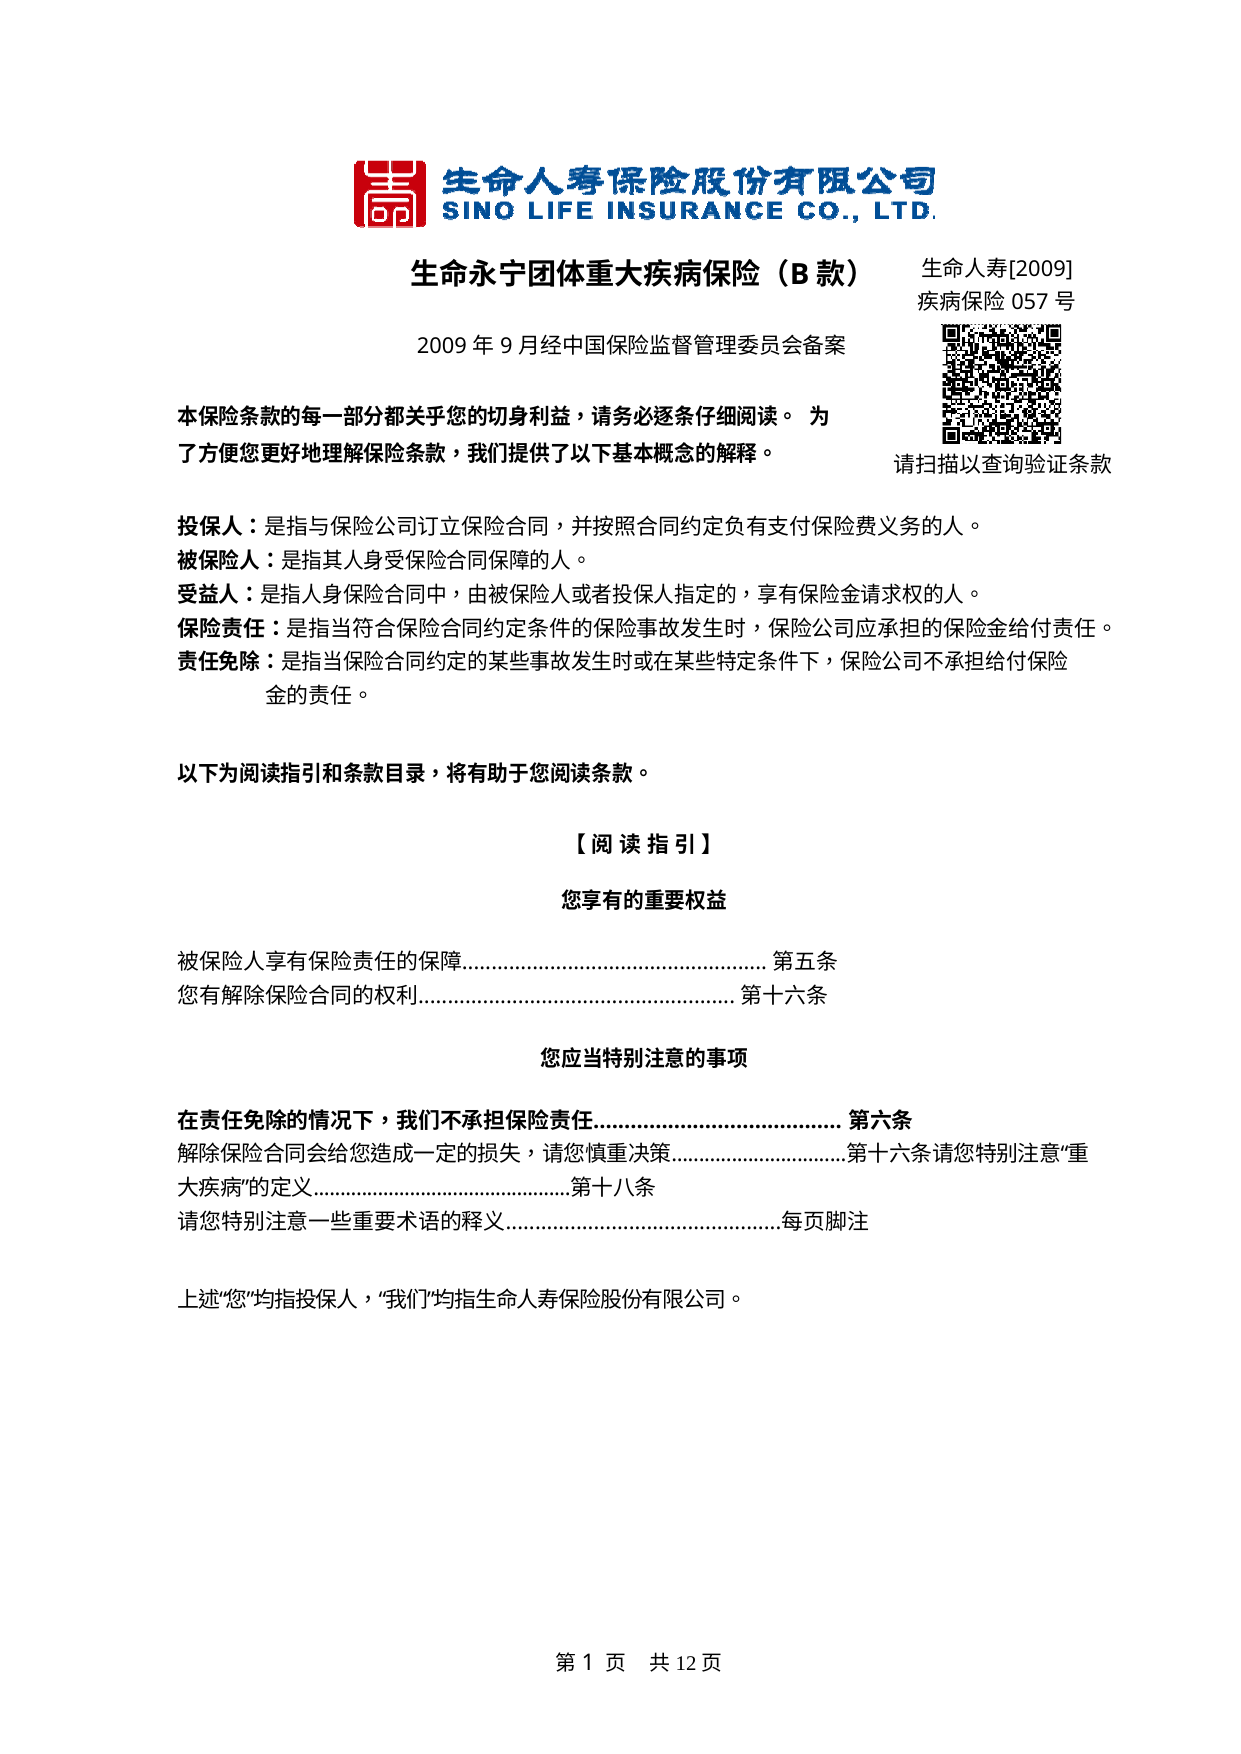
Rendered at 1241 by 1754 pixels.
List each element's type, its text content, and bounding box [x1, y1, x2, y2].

text 上述“您”均指投保人，“我们”均指生命人寿保险股份有限公司。 [177, 1284, 1130, 1314]
text 被保险人享有保险责任的保障.................................................... 第五条 [177, 946, 1130, 976]
text 您享有的重要权益 [167, 885, 1122, 915]
subtitle 以下为阅读指引和条款目录，将有助于您阅读条款。 [177, 758, 1130, 788]
text 【 阅 读 指 引 】 [167, 829, 1121, 858]
text 生命永宁团体重大疾病保险（B 款） [410, 246, 877, 294]
subtitle 本保险条款的每一部分都关乎您的切身利益，请务必逐条仔细阅读。 为了方便您更好地理解保险条款，我们提供了以下基本概念的解释。 [177, 401, 836, 468]
text 解除保险合同会给您造成一定的损失，请您慎重决策................................第十六条请您特别注意“重大疾病”的定义................................................第十八条 [177, 1138, 1111, 1202]
picture [941, 324, 1062, 444]
text 2009 年 9 月经中国保险监督管理委员会备案 [177, 330, 877, 360]
text 请扫描以查询验证条款 [891, 449, 1114, 479]
text 生命人寿[2009] 疾病保险 057 号 [914, 252, 1079, 316]
picture [352, 160, 935, 228]
text 在责任免除的情况下，我们不承担保险责任........................................ 第六条 [177, 1104, 1130, 1134]
text 您有解除保险合同的权利...................................................... 第十六条 [177, 980, 1130, 1010]
text 请您特别注意一些重要术语的释义...............................................每页脚注 [177, 1206, 1130, 1236]
subtitle 您应当特别注意的事项 [167, 1043, 1121, 1073]
text 受益人：是指人身保险合同中，由被保险人或者投保人指定的，享有保险金请求权的人。 [177, 579, 1130, 609]
text 金的责任。 [265, 681, 1130, 710]
text 保险责任：是指当符合保险合同约定条件的保险事故发生时，保险公司应承担的保险金给付责任。责任免除：是指当保险合同约定的某些事故发生时或在某些特定条件下，保险公司不承担给付保险 [177, 612, 1119, 676]
text 投保人：是指与保险公司订立保险合同，并按照合同约定负有支付保险费义务的人。被保险人：是指其人身受保险合同保障的人。 [177, 511, 987, 574]
